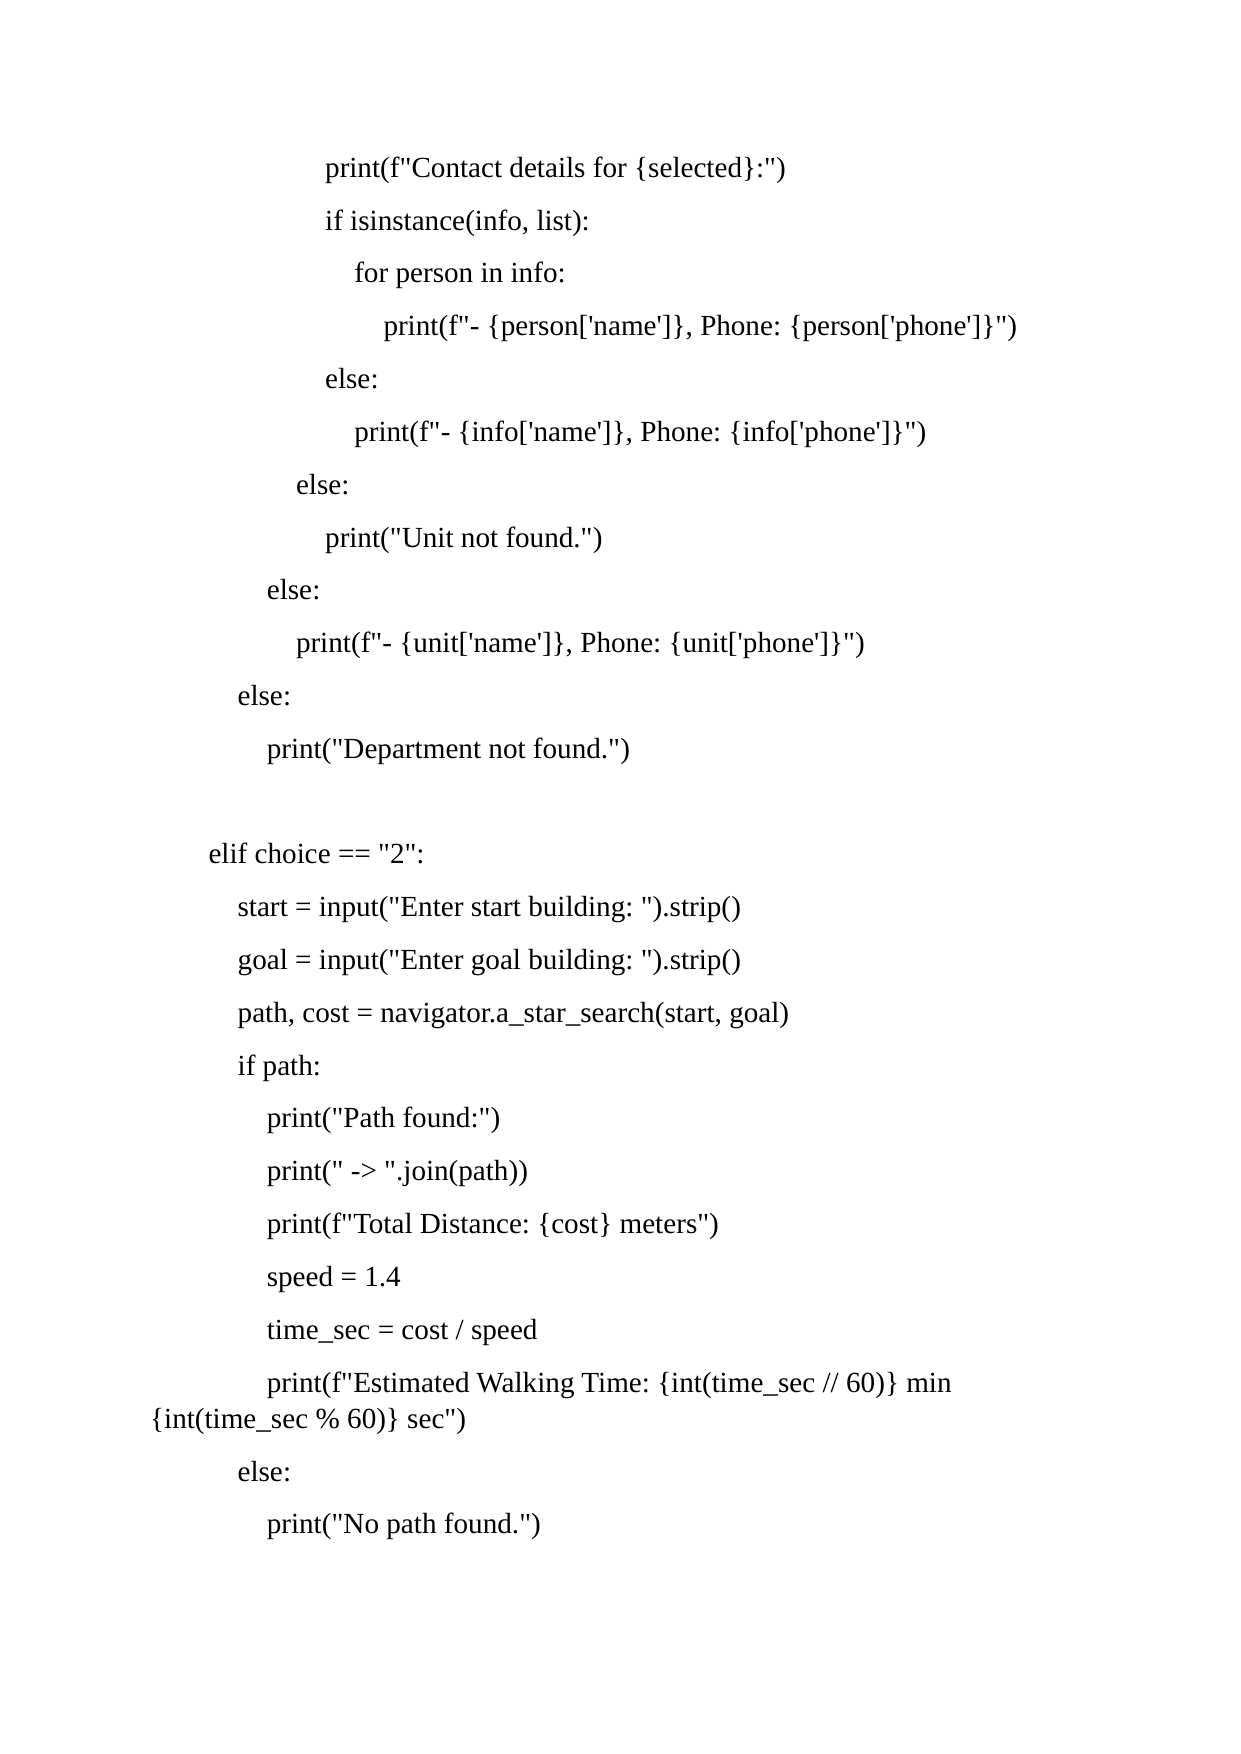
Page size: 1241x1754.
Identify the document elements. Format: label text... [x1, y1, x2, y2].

text else: [150, 1454, 1090, 1487]
text print("Department not found.") [150, 731, 1090, 764]
text if isinstance(info, list): [150, 203, 1090, 236]
text else: [150, 467, 1090, 500]
text speed = 1.4 [150, 1259, 1090, 1293]
text print(f"- {person['name']}, Phone: {person['phone']}") [150, 308, 1090, 342]
text print(f"Total Distance: {cost} meters") [150, 1206, 1090, 1240]
text time_sec = cost / speed [150, 1312, 1090, 1345]
text print(f"Contact details for {selected}:") [150, 150, 1090, 183]
text goal = input("Enter goal building: ").strip() [150, 942, 1090, 976]
text if path: [150, 1048, 1090, 1081]
text elif choice == "2": [150, 837, 1090, 870]
text else: [150, 572, 1090, 606]
text else: [150, 361, 1090, 395]
text print(f"- {unit['name']}, Phone: {unit['phone']}") [150, 625, 1090, 659]
text print("No path found.") [150, 1506, 1090, 1540]
text print(" -> ".join(path)) [150, 1153, 1090, 1187]
text print("Path found:") [150, 1101, 1090, 1134]
text path, cost = navigator.a_star_search(start, goal) [150, 995, 1090, 1028]
text print(f"Estimated Walking Time: {int(time_sec // 60)} min {int(time_sec % 60)} sec") [150, 1365, 1090, 1434]
text for person in info: [150, 256, 1090, 289]
text print(f"- {info['name']}, Phone: {info['phone']}") [150, 414, 1090, 448]
text else: [150, 678, 1090, 712]
text print("Unit not found.") [150, 520, 1090, 553]
text start = input("Enter start building: ").strip() [150, 889, 1090, 923]
